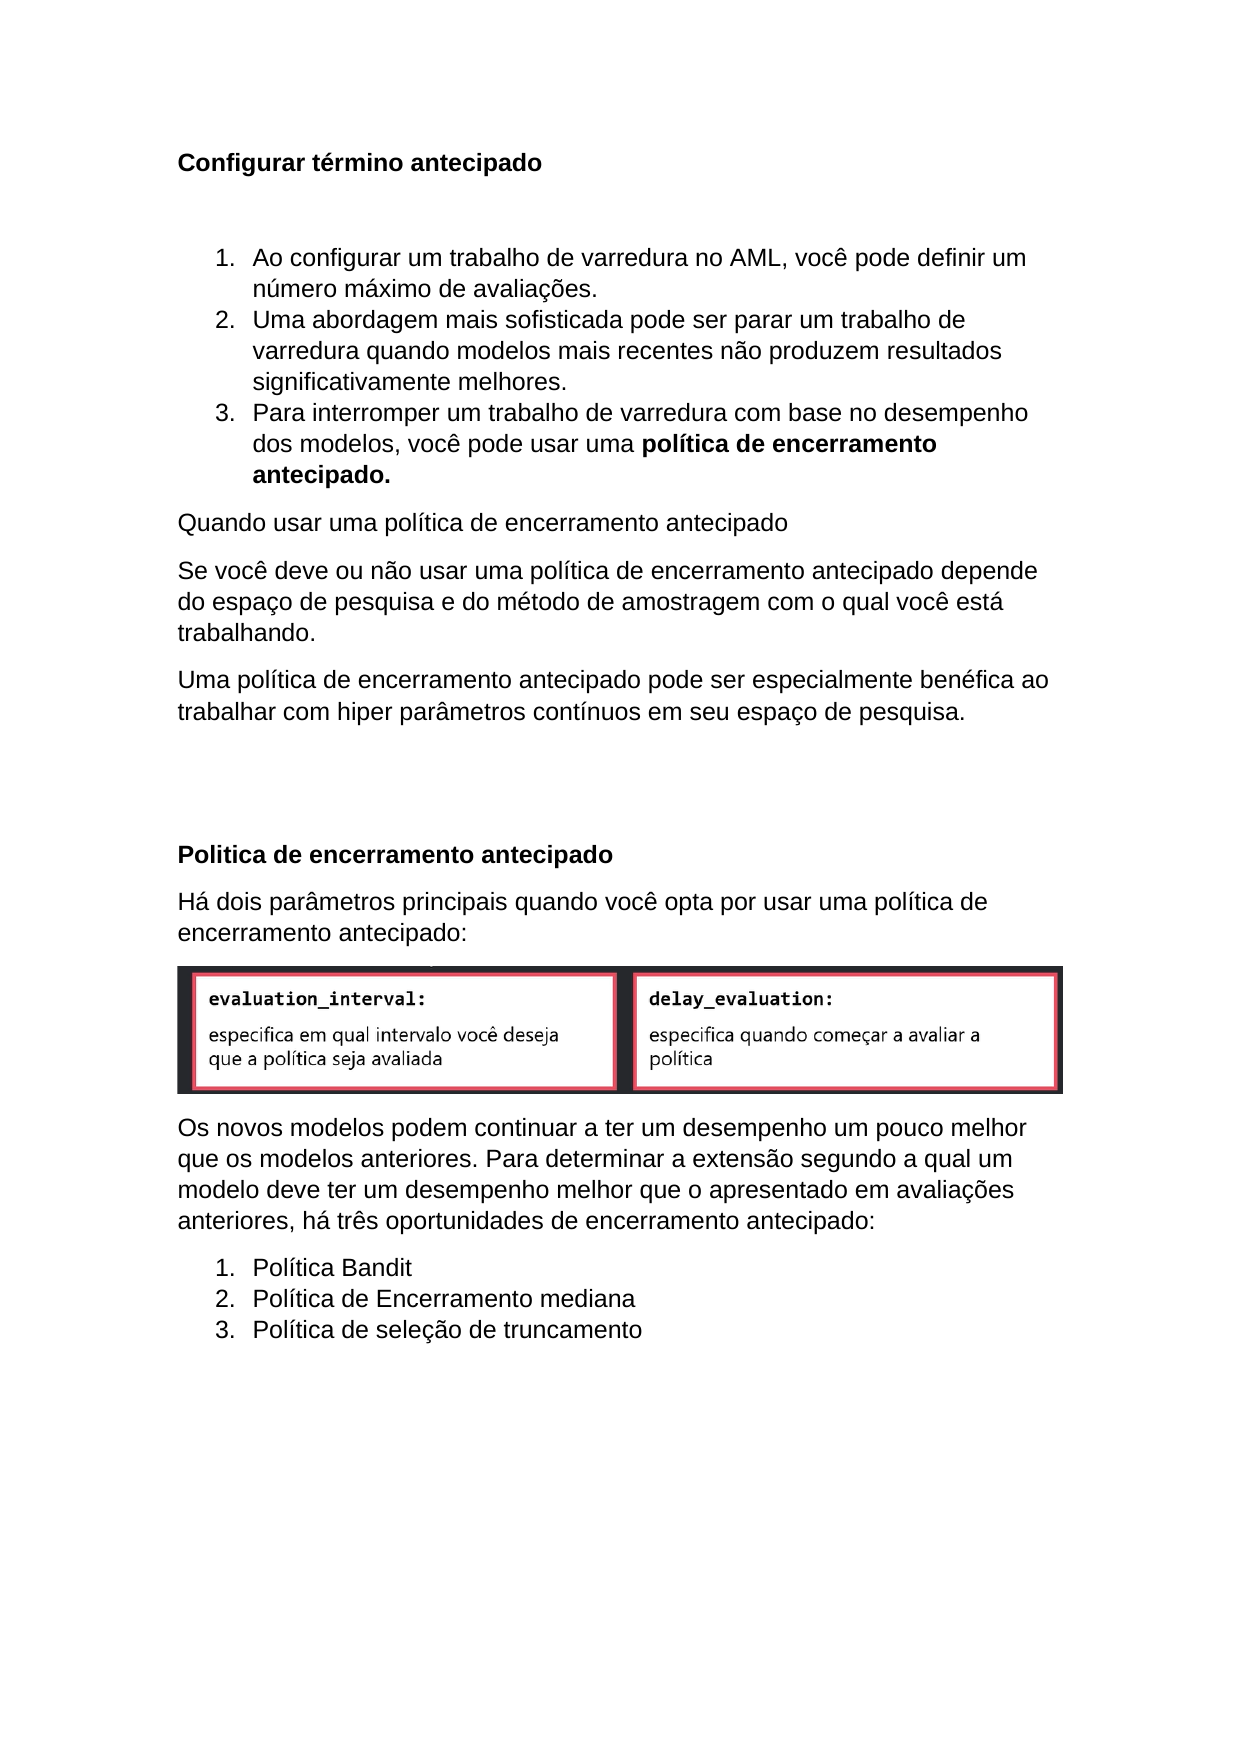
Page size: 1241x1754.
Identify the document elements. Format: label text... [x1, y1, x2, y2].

text Os novos modelos podem continuar a ter um desempenho um pouco melhor que os modelos anteriores. Para determinar a extensão segundo a qual um modelo deve ter um desempenho melhor que o apresentado em avaliações anteriores, há três oportunidades de encerramento antecipado: [177, 1112, 1063, 1234]
list Política Bandit [215, 1253, 1063, 1282]
text Se você deve ou não usar uma política de encerramento antecipado depende do espaço de pesquisa e do método de amostragem com o qual você está trabalhando. [177, 556, 1063, 647]
list Para interromper um trabalho de varredura com base no desempenho dos modelos, você pode usar uma política de encerramento antecipado. [215, 398, 1063, 489]
text Há dois parâmetros principais quando você opta por usar uma política de encerramento antecipado: [177, 887, 1063, 947]
text Quando usar uma política de encerramento antecipado [177, 508, 1063, 537]
text Politica de encerramento antecipado [177, 840, 1063, 868]
list Política de Encerramento mediana [215, 1284, 1063, 1313]
text Configurar término antecipado [177, 148, 1063, 176]
picture [177, 966, 1063, 1094]
list Ao configurar um trabalho de varredura no AML, você pode definir um número máximo de avaliações. [215, 243, 1063, 303]
list Uma abordagem mais sofisticada pode ser parar um trabalho de varredura quando modelos mais recentes não produzem resultados significativamente melhores. [215, 305, 1063, 396]
text Uma política de encerramento antecipado pode ser especialmente benéfica ao trabalhar com hiper parâmetros contínuos em seu espaço de pesquisa. [177, 666, 1063, 725]
list Política de seleção de truncamento [215, 1315, 1063, 1344]
